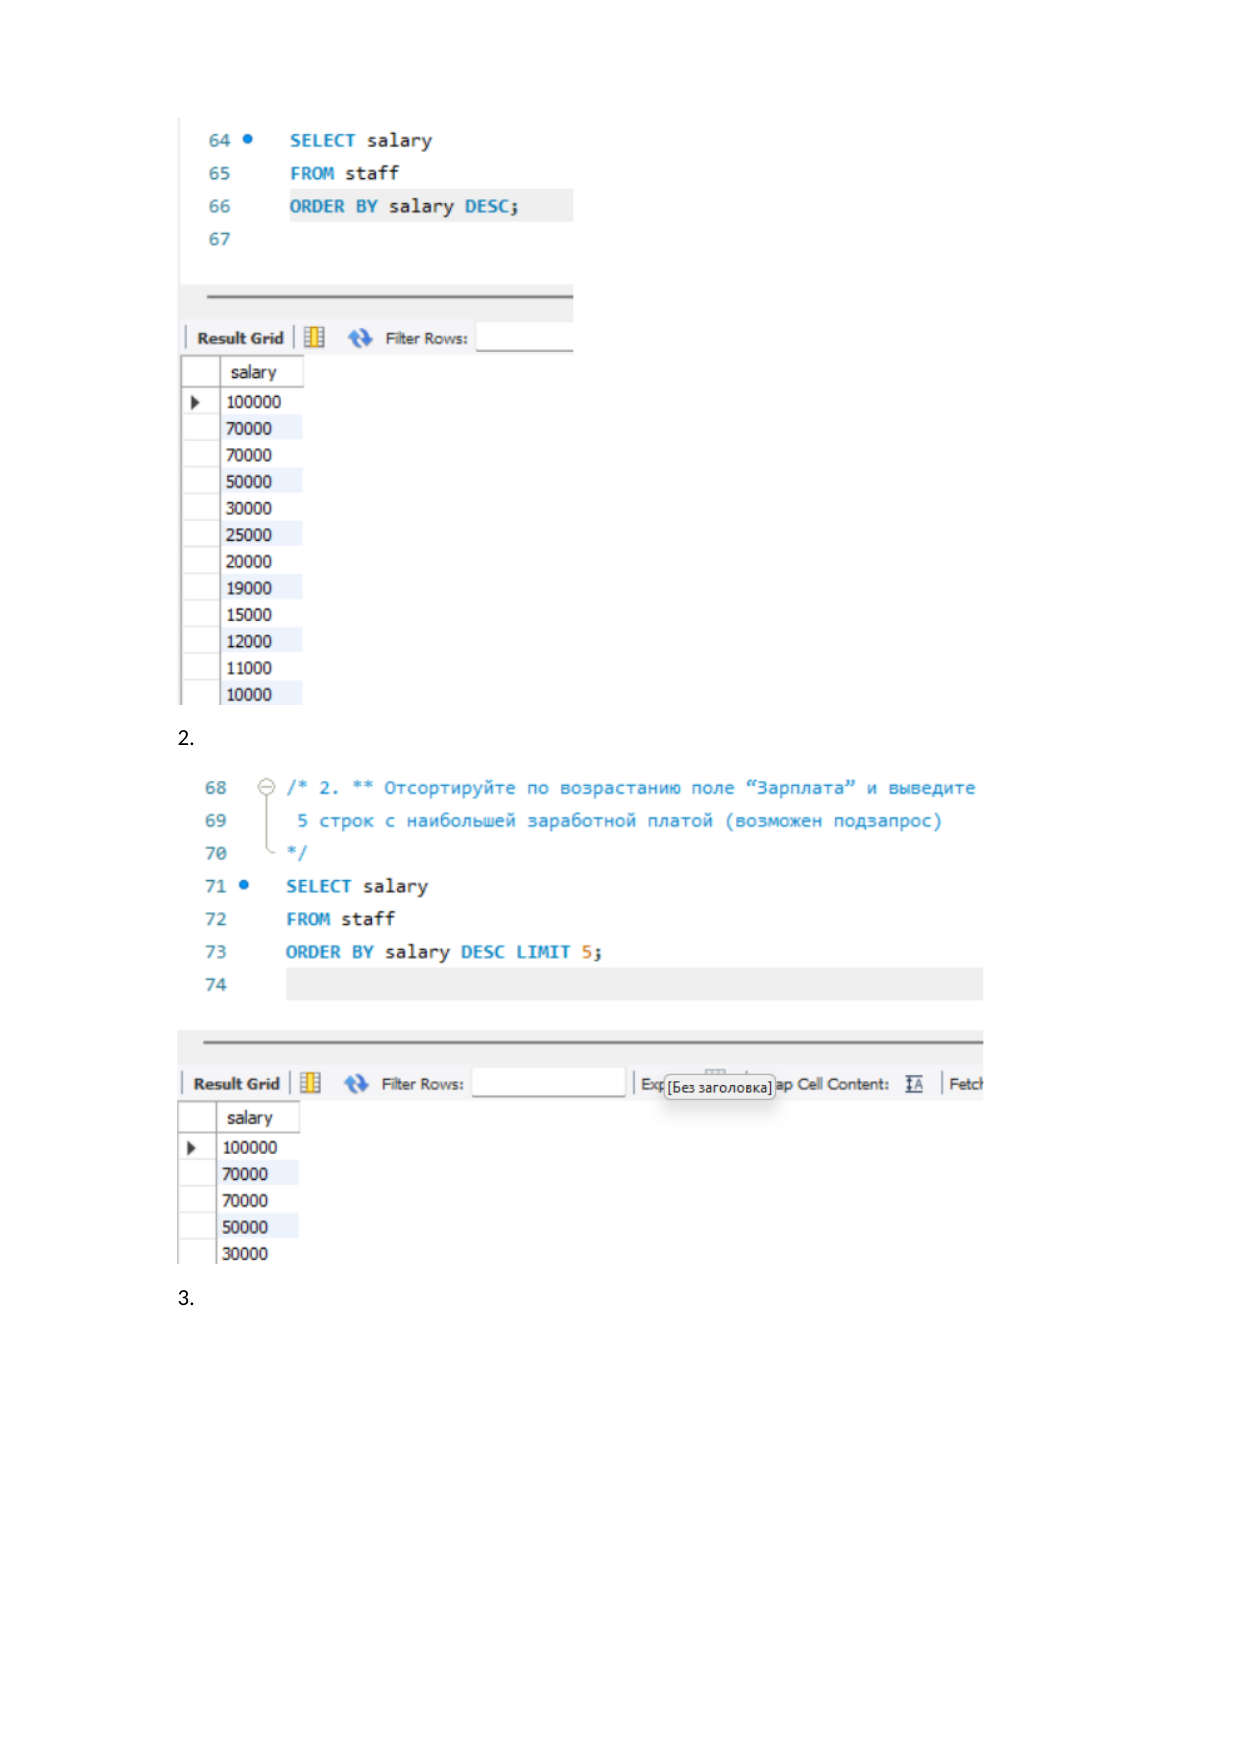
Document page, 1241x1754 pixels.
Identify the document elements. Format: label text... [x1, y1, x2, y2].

text 3. [177, 1283, 1152, 1311]
picture [177, 118, 574, 705]
picture [177, 770, 984, 1264]
text 2. [177, 723, 1152, 751]
